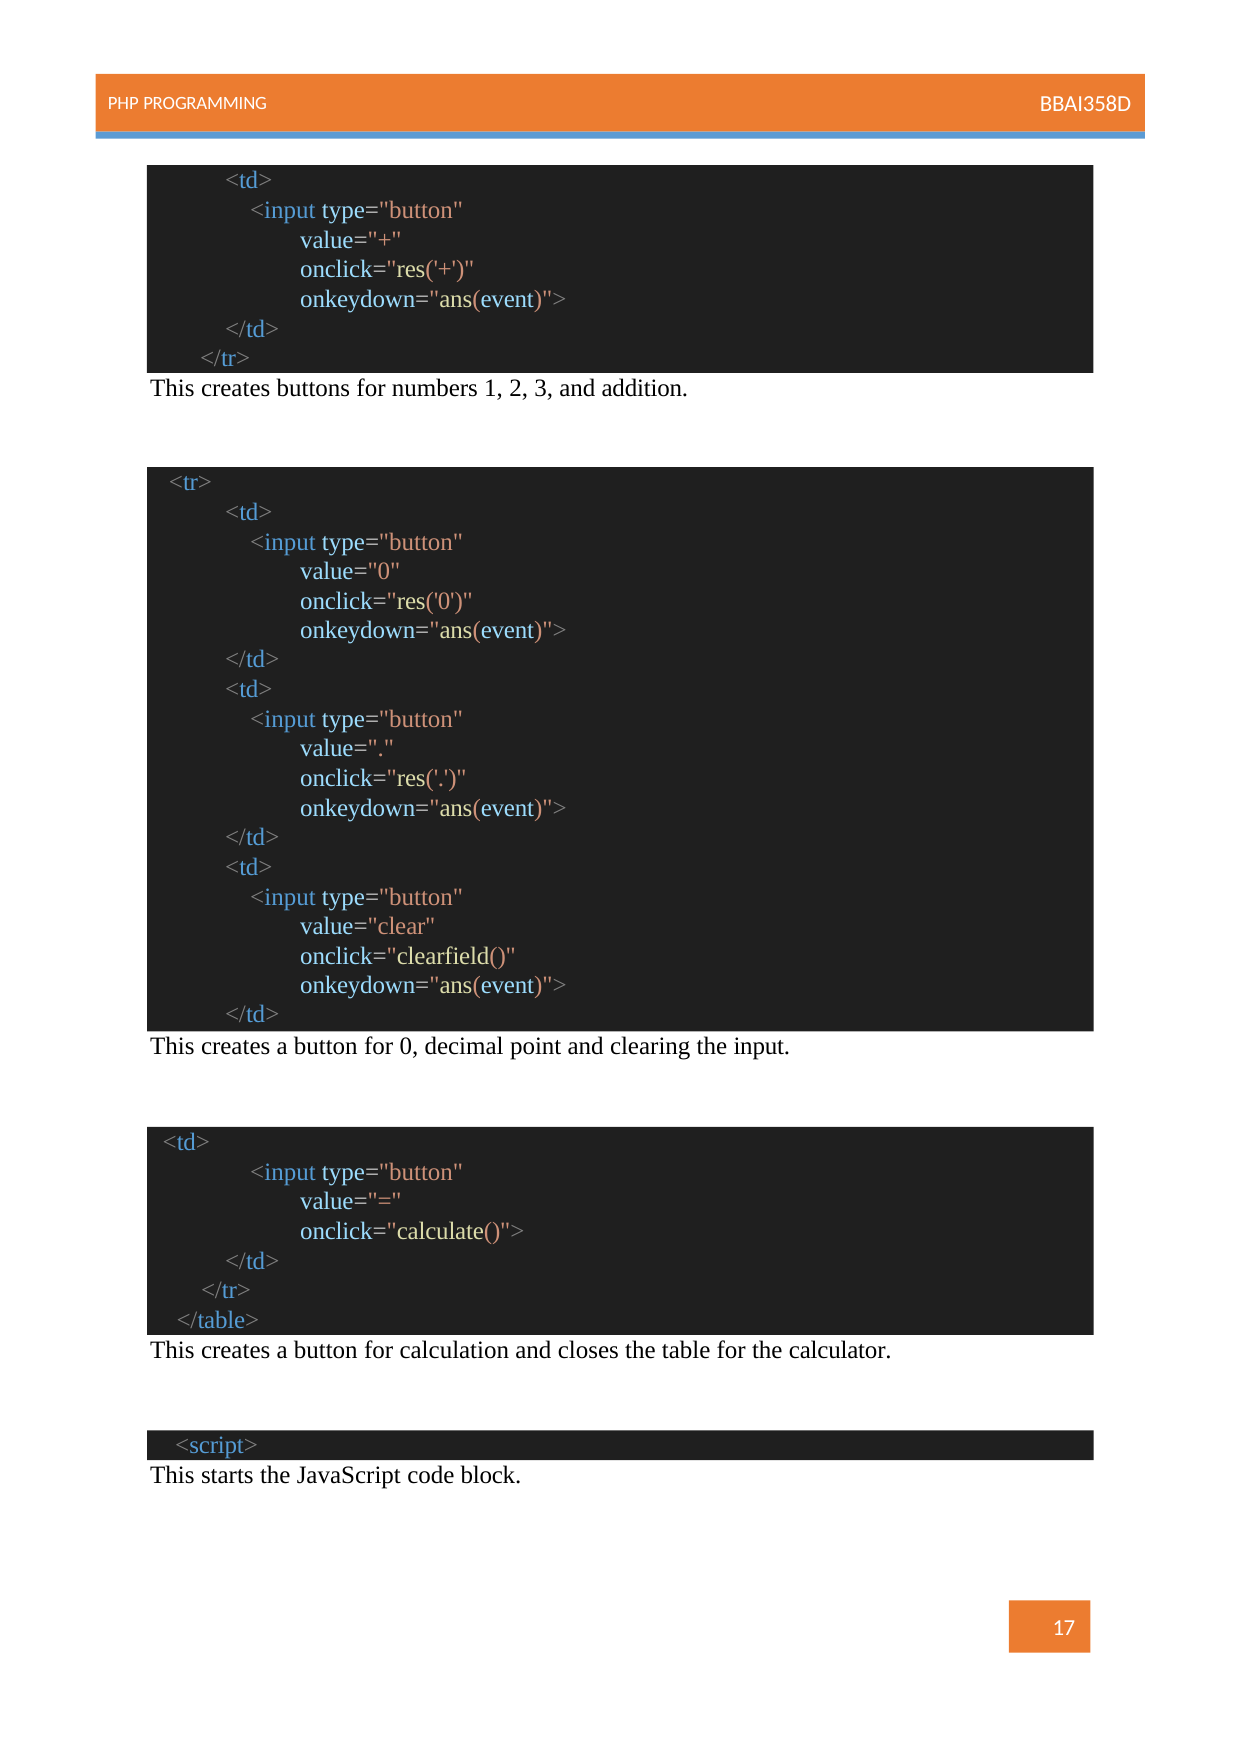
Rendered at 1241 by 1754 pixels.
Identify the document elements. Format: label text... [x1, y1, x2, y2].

text This creates a button for calculation and closes the table for the calculator. [150, 1124, 1119, 1364]
text This creates buttons for numbers 1, 2, 3, and addition. [150, 373, 1119, 402]
text This creates a button for 0, decimal point and clearing the input. [150, 465, 1119, 1060]
text This starts the JavaScript code block. [150, 1428, 1119, 1489]
